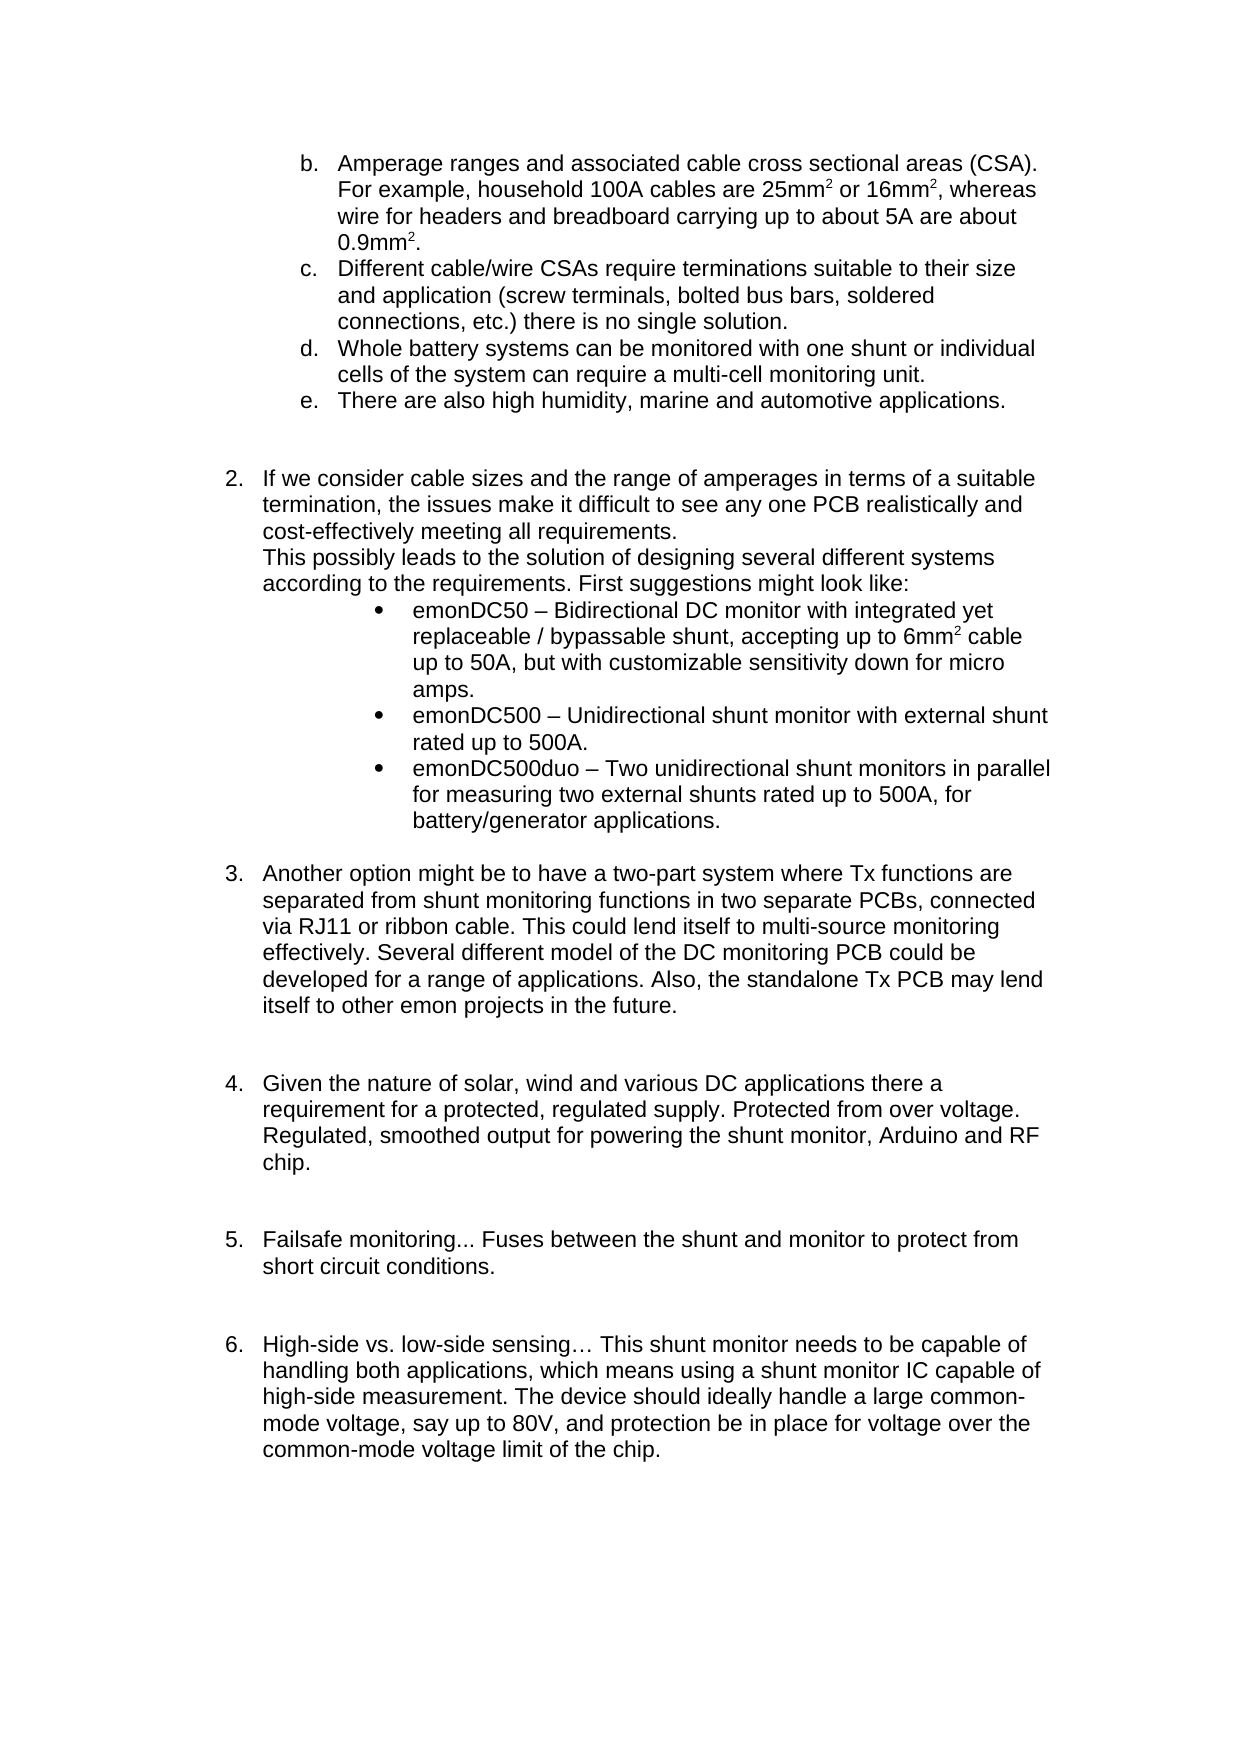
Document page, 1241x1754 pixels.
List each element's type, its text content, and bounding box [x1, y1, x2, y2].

list Amperage ranges and associated cable cross sectional areas (CSA). For example, household 100A cables are 25mm2 or 16mm2, whereas wire for headers and breadboard carrying up to about 5A are about 0.9mm2. [300, 150, 1053, 255]
list emonDC50 – Bidirectional DC monitor with integrated yet replaceable / bypassable shunt, accepting up to 6mm2 cable up to 50A, but with customizable sensitivity down for micro amps. [375, 597, 1053, 702]
list emonDC500 – Unidirectional shunt monitor with external shunt rated up to 500A. [375, 702, 1053, 755]
list Given the nature of solar, wind and various DC applications there a requirement for a protected, regulated supply. Protected from over voltage. Regulated, smoothed output for powering the shunt monitor, Arduino and RF chip. [225, 1070, 1053, 1175]
list emonDC500duo – Two unidirectional shunt monitors in parallel for measuring two external shunts rated up to 500A, for battery/generator applications. [375, 755, 1053, 834]
list This possibly leads to the solution of designing several different systems according to the requirements. First suggestions might look like: [262, 544, 1053, 597]
list Another option might be to have a two-part system where Tx functions are separated from shunt monitoring functions in two separate PCBs, connected via RJ11 or ribbon cable. This could lend itself to multi-source monitoring effectively. Several different model of the DC monitoring PCB could be developed for a range of applications. Also, the standalone Tx PCB may lend itself to other emon projects in the future. [225, 860, 1053, 1018]
list Different cable/wire CSAs require terminations suitable to their size and application (screw terminals, bolted bus bars, soldered connections, etc.) there is no single solution. [300, 255, 1053, 334]
list Whole battery systems can be monitored with one shunt or individual cells of the system can require a multi-cell monitoring unit. [300, 334, 1053, 387]
list High-side vs. low-side sensing… This shunt monitor needs to be capable of handling both applications, which means using a shunt monitor IC capable of high-side measurement. The device should ideally handle a large common-mode voltage, say up to 80V, and protection be in place for voltage over the common-mode voltage limit of the chip. [225, 1331, 1053, 1462]
list Failsafe monitoring... Fuses between the shunt and monitor to protect from short circuit conditions. [225, 1226, 1053, 1279]
list If we consider cable sizes and the range of amperages in terms of a suitable termination, the issues make it difficult to see any one PCB realistically and cost-effectively meeting all requirements. [225, 465, 1053, 544]
list There are also high humidity, marine and automotive applications. [300, 387, 1053, 413]
